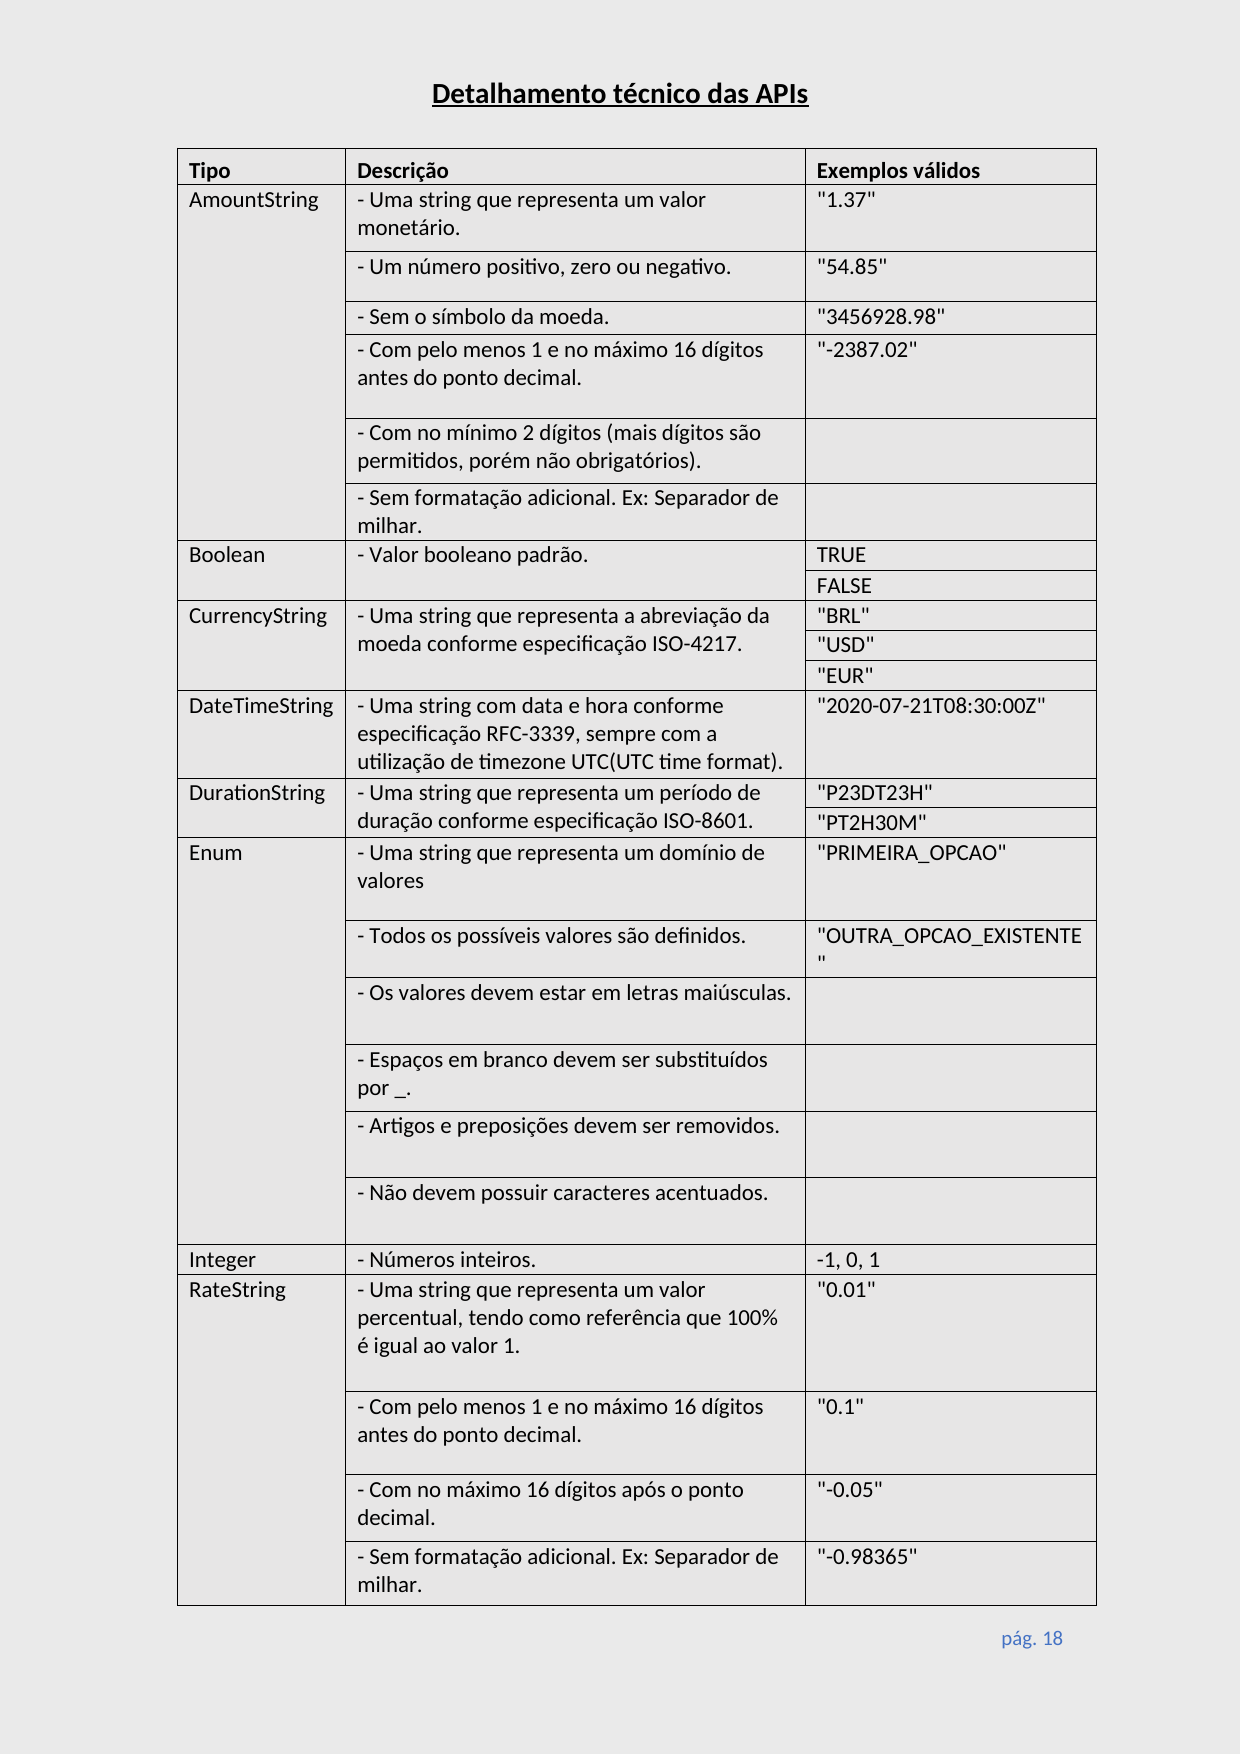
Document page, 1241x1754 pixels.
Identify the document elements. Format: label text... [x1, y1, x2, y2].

table_cell - Artigos e preposições devem ser removidos. [346, 1112, 805, 1177]
table_cell - Sem o símbolo da moeda. [346, 302, 805, 334]
table_header Exemplos válidos [806, 149, 1096, 184]
table_cell FALSE [806, 571, 1096, 600]
table_cell [806, 1045, 1096, 1111]
table_cell - Valor booleano padrão. [346, 541, 805, 600]
table_cell AmountString [178, 185, 345, 539]
table_cell "-0.05" [806, 1475, 1096, 1541]
table_cell DateTimeString [178, 691, 345, 777]
table_cell Boolean [178, 541, 345, 600]
table_cell [806, 484, 1096, 539]
table_cell "-0.98365" [806, 1542, 1096, 1605]
table_cell Enum [178, 838, 345, 1244]
table_cell - Com no máximo 16 dígitos após o ponto decimal. [346, 1475, 805, 1541]
table_cell "EUR" [806, 661, 1096, 690]
table_cell - Uma string que representa um domínio de valores [346, 838, 805, 920]
table_cell RateString [178, 1275, 345, 1605]
table_cell "USD" [806, 631, 1096, 660]
table_cell - Uma string que representa um valor monetário. [346, 185, 805, 251]
table_cell "PT2H30M" [806, 808, 1096, 837]
table_header Descrição [346, 149, 805, 184]
table_cell - Sem formatação adicional. Ex: Separador de milhar. [346, 1542, 805, 1605]
table_cell CurrencyString [178, 601, 345, 690]
table_cell "1.37" [806, 185, 1096, 251]
table_cell TRUE [806, 541, 1096, 570]
table_cell Integer [178, 1245, 345, 1274]
table_cell - Uma string que representa um valor percentual, tendo como referência que 100% é igual ao valor 1. [346, 1275, 805, 1391]
table_cell - Não devem possuir caracteres acentuados. [346, 1178, 805, 1244]
table_cell "0.01" [806, 1275, 1096, 1391]
table_cell "OUTRA_OPCAO_EXISTENTE" [806, 921, 1096, 977]
table_header Tipo [178, 149, 345, 184]
table_cell - Sem formatação adicional. Ex: Separador de milhar. [346, 484, 805, 539]
table_cell - Números inteiros. [346, 1245, 805, 1274]
table_cell "0.1" [806, 1392, 1096, 1474]
table_cell - Todos os possíveis valores são definidos. [346, 921, 805, 977]
table_cell "3456928.98" [806, 302, 1096, 334]
table_cell - Espaços em branco devem ser substituídos por _. [346, 1045, 805, 1111]
table_cell [806, 978, 1096, 1044]
table_cell - Um número positivo, zero ou negativo. [346, 252, 805, 301]
table_cell "BRL" [806, 601, 1096, 629]
table_cell - Os valores devem estar em letras maiúsculas. [346, 978, 805, 1044]
table_cell [806, 419, 1096, 482]
table_cell -1, 0, 1 [806, 1245, 1096, 1274]
table_cell "2020-07-21T08:30:00Z" [806, 691, 1096, 777]
table_cell "-2387.02" [806, 335, 1096, 417]
table_cell DurationString [178, 779, 345, 837]
table_cell - Com pelo menos 1 e no máximo 16 dígitos antes do ponto decimal. [346, 335, 805, 417]
table_cell "PRIMEIRA_OPCAO" [806, 838, 1096, 920]
table_cell "54.85" [806, 252, 1096, 301]
table_cell [806, 1178, 1096, 1244]
table_cell - Com no mínimo 2 dígitos (mais dígitos são permitidos, porém não obrigatórios). [346, 419, 805, 482]
table_cell - Com pelo menos 1 e no máximo 16 dígitos antes do ponto decimal. [346, 1392, 805, 1474]
table_cell "P23DT23H" [806, 779, 1096, 807]
table_cell - Uma string com data e hora conforme especificação RFC-3339, sempre com a utilização de timezone UTC(UTC time format). [346, 691, 805, 777]
table_cell [806, 1112, 1096, 1177]
table_cell - Uma string que representa um período de duração conforme especificação ISO-8601. [346, 779, 805, 837]
table_cell - Uma string que representa a abreviação da moeda conforme especificação ISO-4217. [346, 601, 805, 690]
